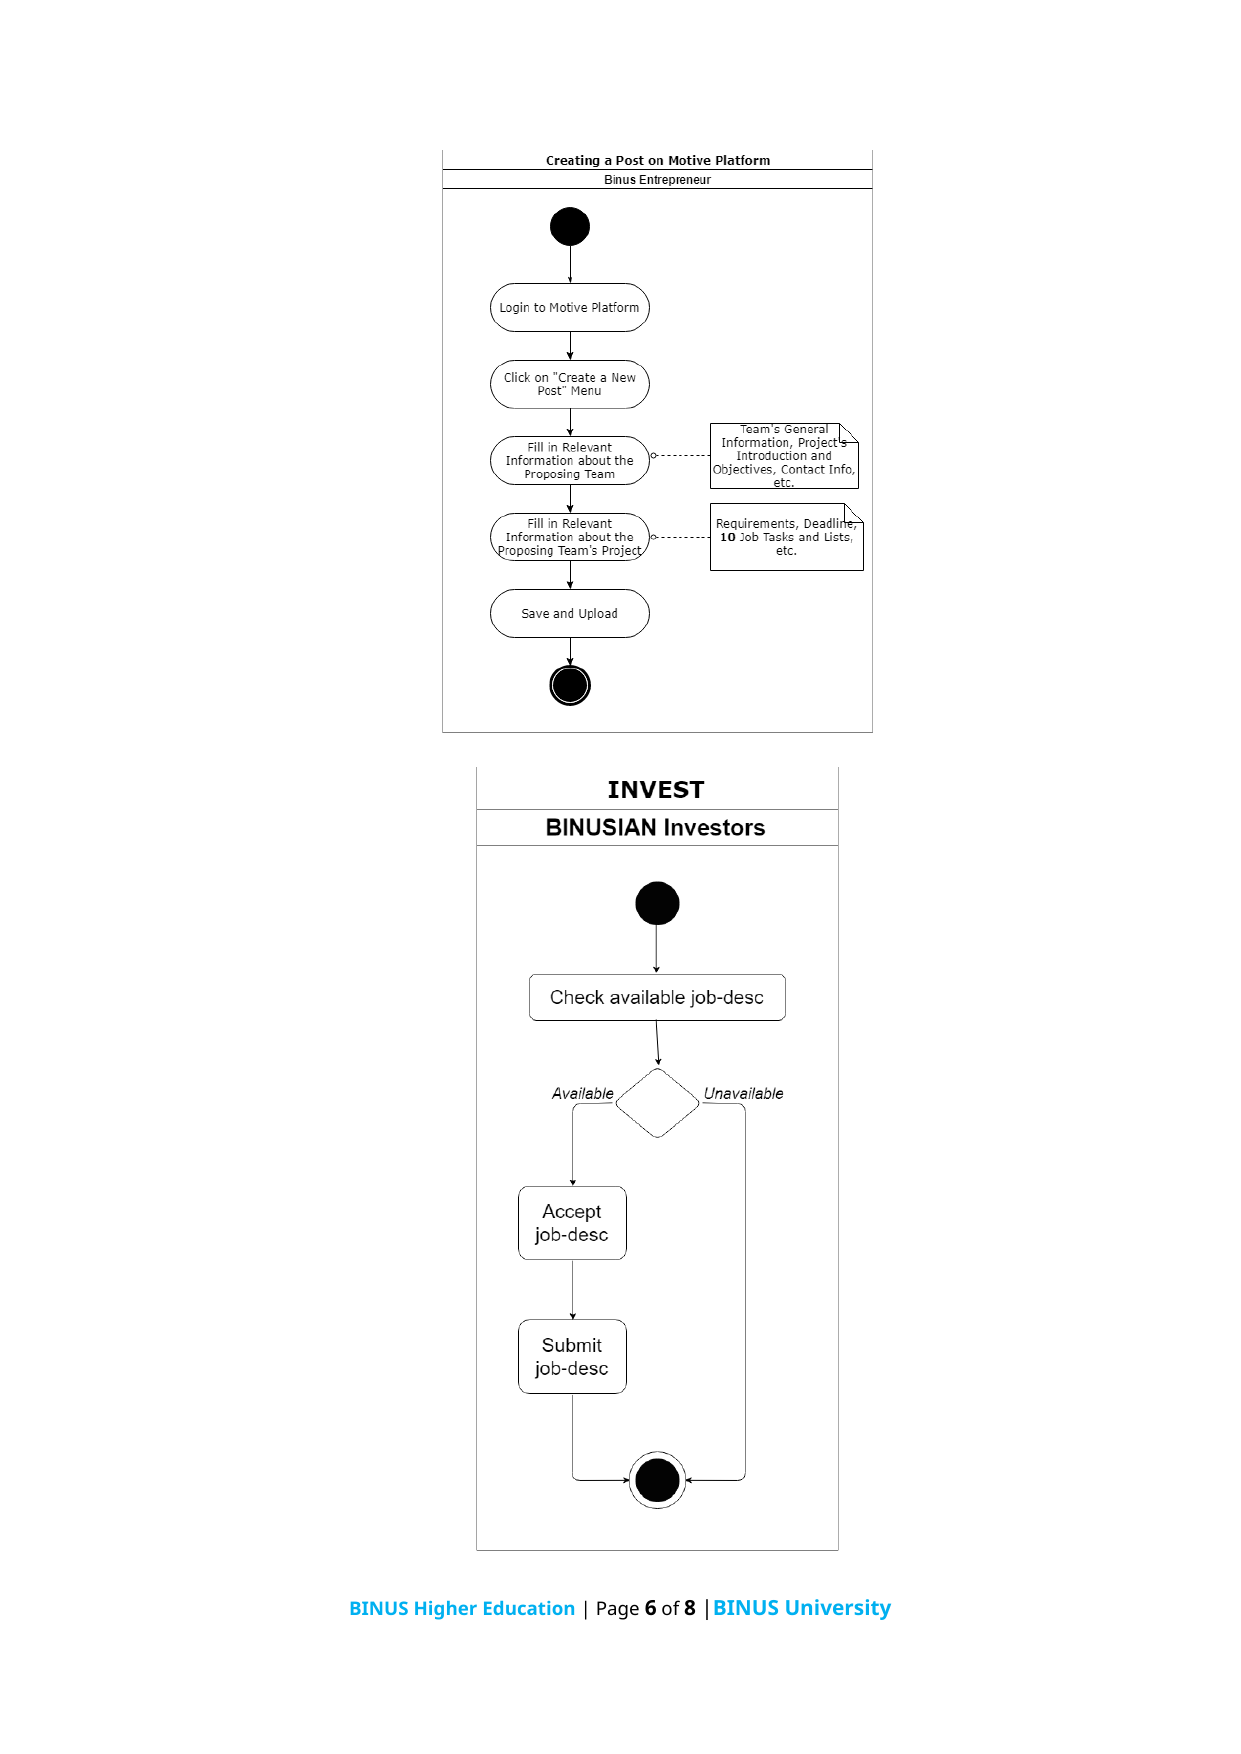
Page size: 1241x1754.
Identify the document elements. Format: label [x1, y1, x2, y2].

picture [442, 150, 873, 733]
picture [476, 767, 839, 1551]
